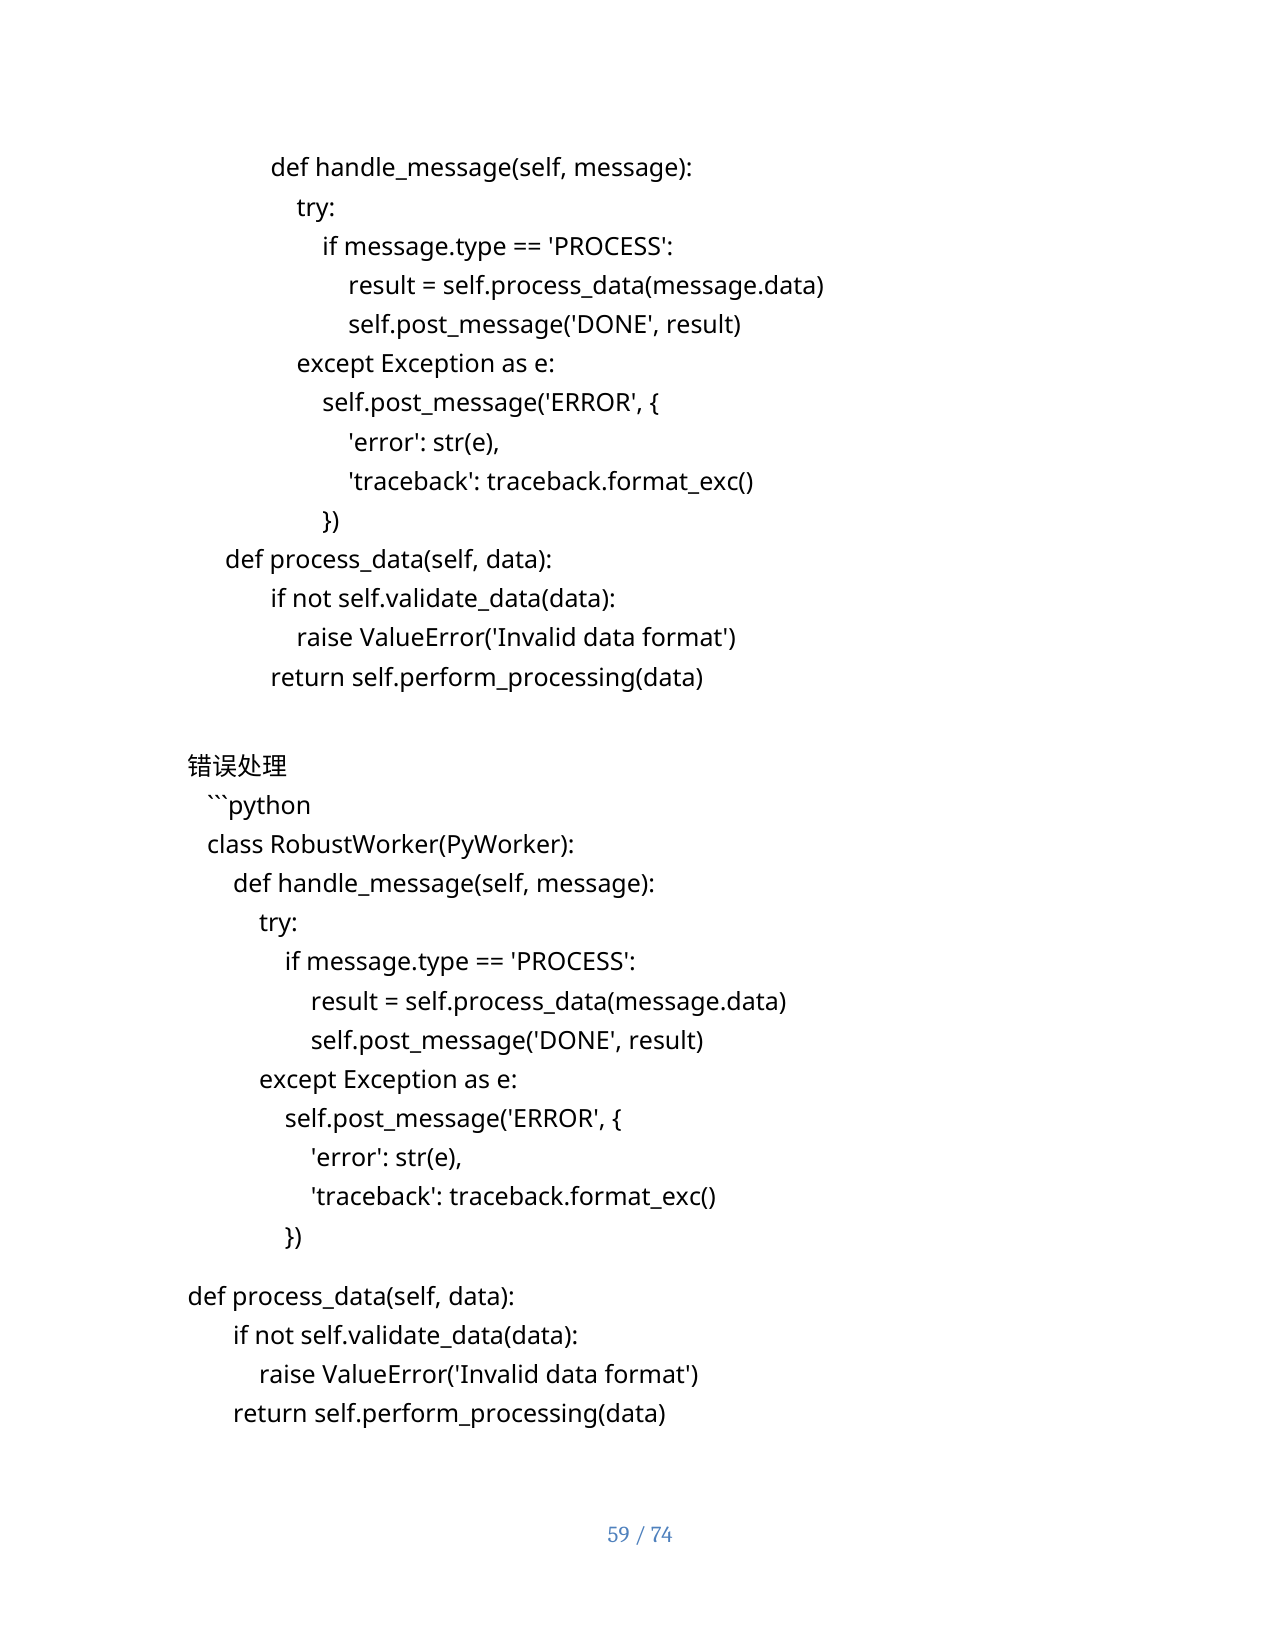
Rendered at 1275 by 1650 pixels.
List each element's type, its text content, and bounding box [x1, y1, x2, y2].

text def process_data(self, data): if not self.validate_data(data): raise ValueError('Invalid data format') return self.perform_processing(data) [187, 1278, 1087, 1430]
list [187, 150, 1087, 723]
text 错误处理 ```python class RobustWorker(PyWorker): def handle_message(self, message): try: if message.type == 'PROCESS': result = self.process_data(message.data) self.post_message('DONE', result) except Exception as e: self.post_message('ERROR', { 'error': str(e), 'traceback': traceback.format_exc() }) [187, 748, 1087, 1252]
